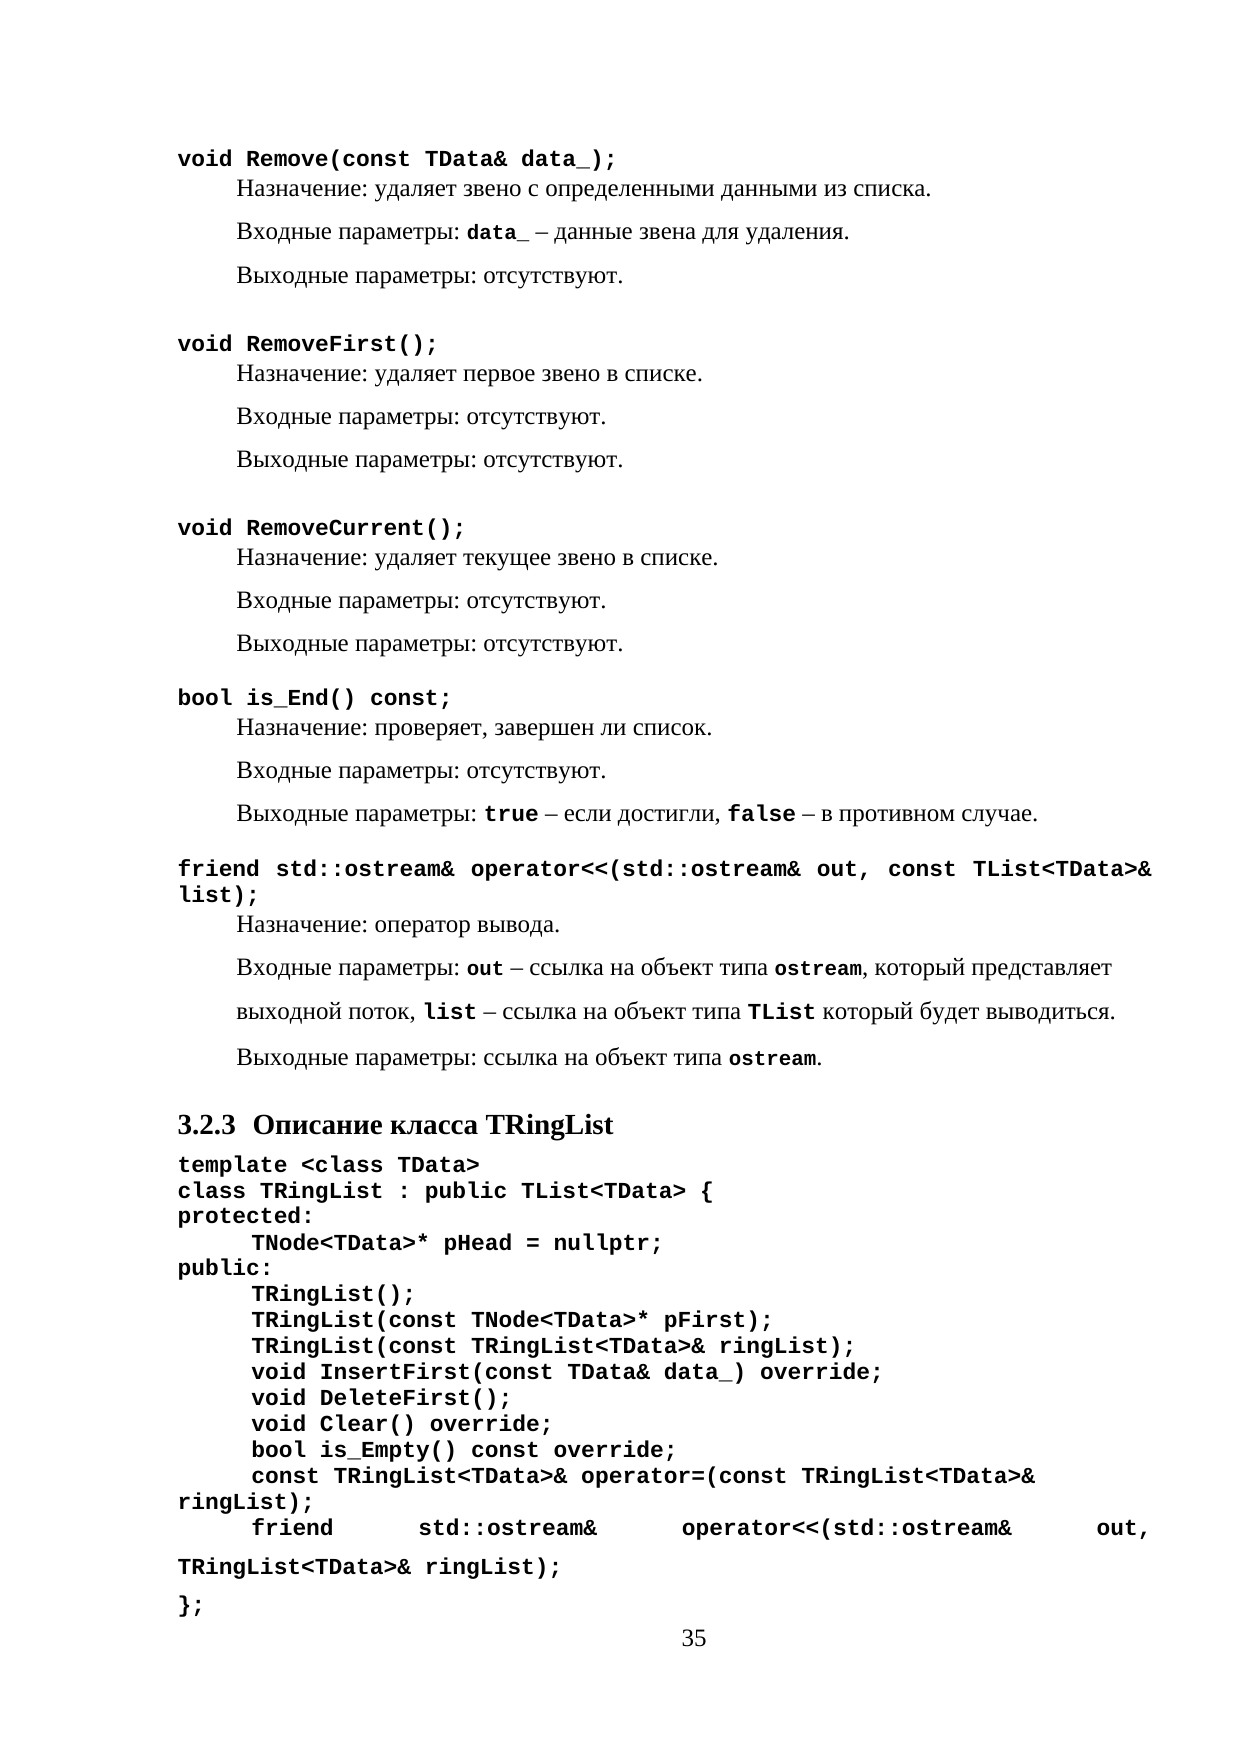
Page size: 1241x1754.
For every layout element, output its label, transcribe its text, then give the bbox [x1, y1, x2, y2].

text class TRingList : public TList<TData> { [177, 1179, 1152, 1205]
text выходной поток, list – ссылка на объект типа TList который будет выводиться. [236, 996, 1152, 1027]
text Назначение: оператор вывода. [177, 909, 1152, 938]
text Назначение: проверяет, завершен ли список. [177, 712, 1152, 741]
text void RemoveCurrent(); [177, 516, 1152, 542]
text TNode<TData>* pHead = nullptr; [177, 1231, 1152, 1257]
text TRingList(const TNode<TData>* pFirst); [177, 1309, 1152, 1334]
text Входные параметры: отсутствуют. [177, 585, 1152, 614]
text bool is_End() const; [177, 686, 1152, 712]
text Назначение: удаляет первое звено в списке. [177, 358, 1152, 387]
text Выходные параметры: ссылка на объект типа ostream. [177, 1042, 1152, 1071]
text bool is_Empty() const override; [177, 1438, 1152, 1464]
text Входные параметры: отсутствуют. [177, 755, 1152, 784]
text void Clear() override; [177, 1412, 1152, 1438]
text Входные параметры: data_ – данные звена для удаления. [177, 216, 1152, 246]
subtitle Описание класса TRingList [177, 1107, 1152, 1141]
text Назначение: удаляет текущее звено в списке. [177, 542, 1152, 571]
text void RemoveFirst(); [177, 332, 1152, 358]
text Выходные параметры: отсутствуют. [177, 260, 1152, 289]
text Выходные параметры: отсутствуют. [177, 444, 1152, 473]
text Назначение: удаляет звено с определенными данными из списка. [177, 173, 1152, 202]
text TRingList(); [177, 1283, 1152, 1309]
text const TRingList<TData>& operator=(const TRingList<TData>& ringList); [177, 1464, 1152, 1516]
text void Remove(const TData& data_); [177, 147, 1152, 173]
text }; [177, 1594, 1152, 1620]
text Входные параметры: out – ссылка на объект типа ostream, который представляет [236, 952, 1152, 982]
text Выходные параметры: true – если достигли, false – в противном случае. [177, 798, 1152, 828]
text public: [177, 1257, 1152, 1283]
text TRingList(const TRingList<TData>& ringList); [177, 1334, 1152, 1361]
text void InsertFirst(const TData& data_) override; [177, 1361, 1152, 1386]
text void DeleteFirst(); [177, 1386, 1152, 1412]
text Входные параметры: отсутствуют. [177, 401, 1152, 430]
text template <class TData> [177, 1153, 1152, 1179]
text Выходные параметры: отсутствуют. [177, 628, 1152, 657]
text friend std::ostream& operator<<(std::ostream& out, const TList<TData>& list); [177, 857, 1152, 909]
text friend std::ostream& operator<<(std::ostream& out, TRingList<TData>& ringList); [177, 1516, 1152, 1581]
text protected: [177, 1205, 1152, 1231]
